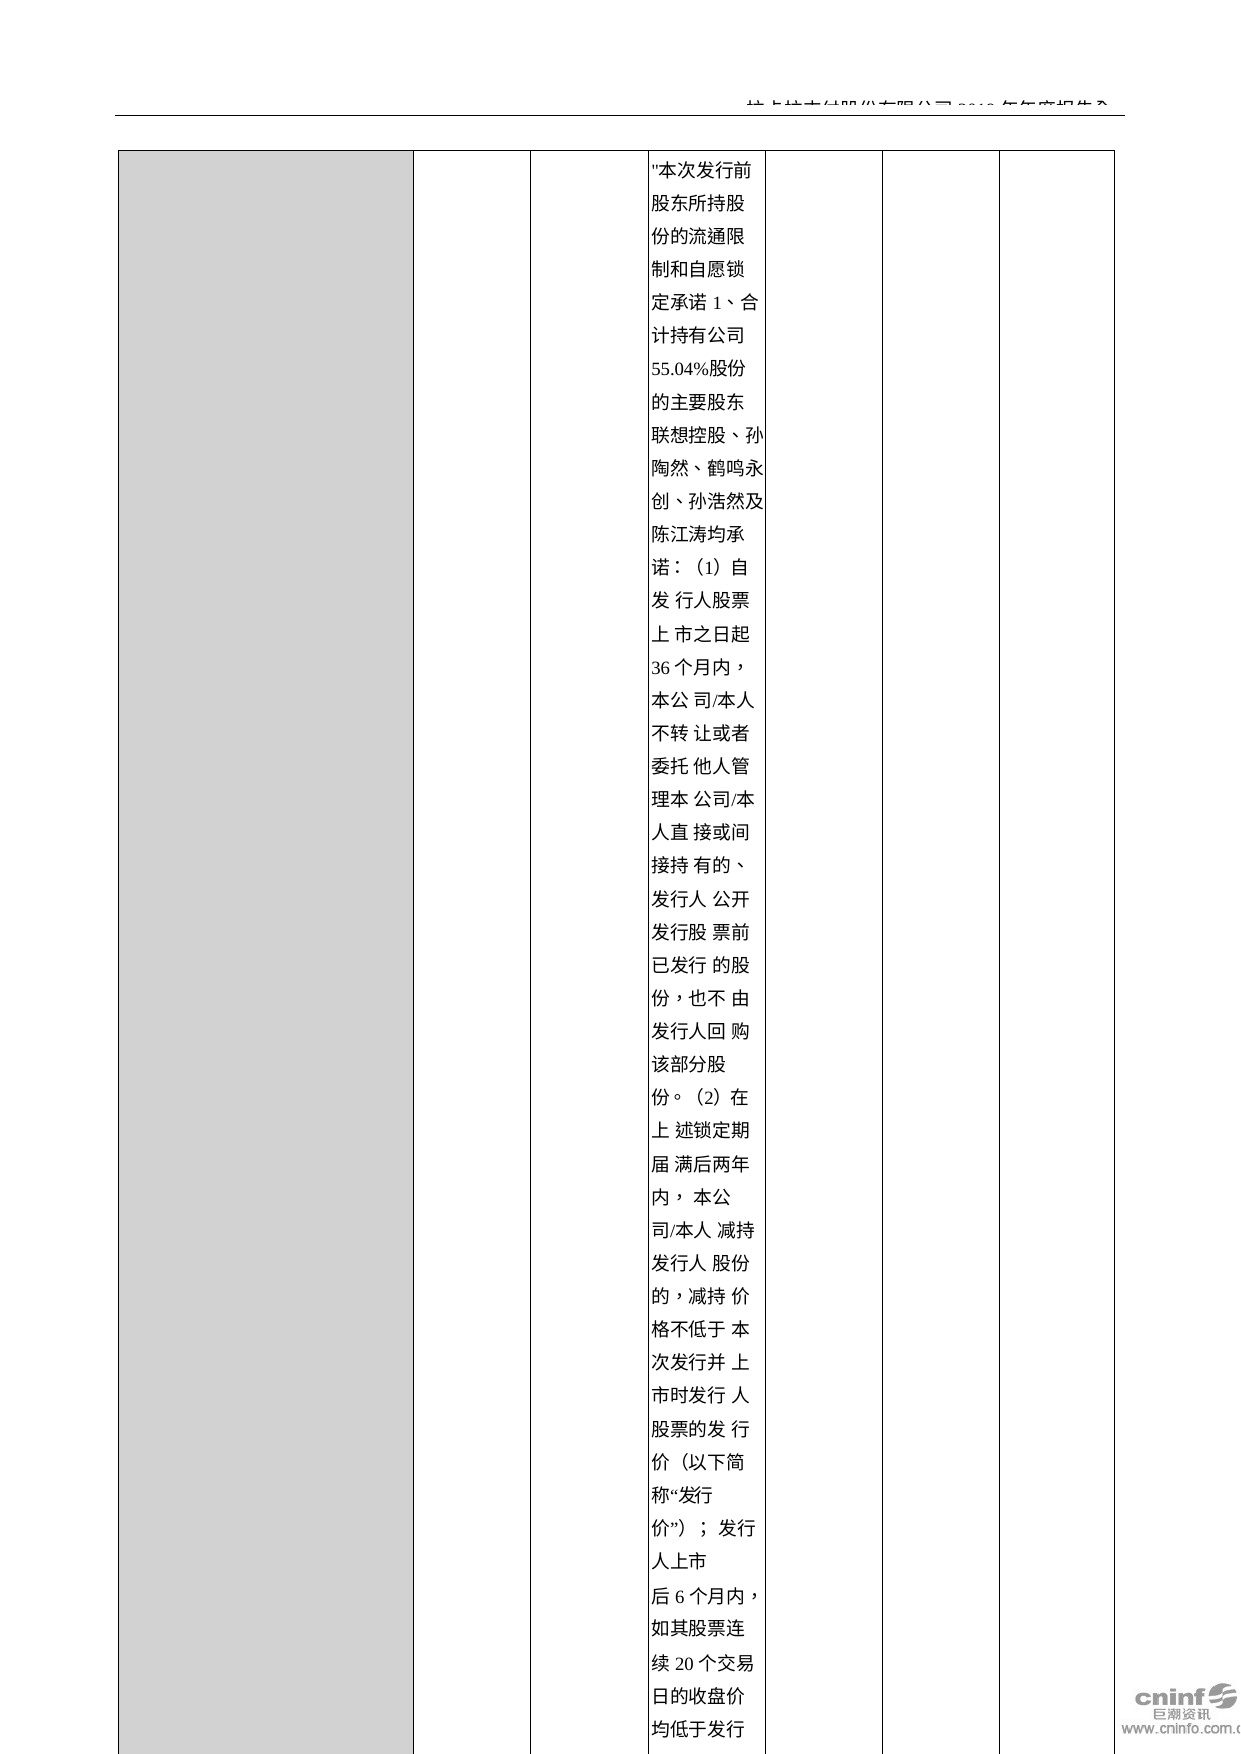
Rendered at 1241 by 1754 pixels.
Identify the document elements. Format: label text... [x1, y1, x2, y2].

text "本次发行前 股东所持股 份的流通限 制和自愿锁 定承诺 1、合 计持有公司 55.04%股份 [651, 157, 761, 381]
picture [1116, 1680, 1241, 1737]
text 后 6 个月内， 如其股票连 [651, 1584, 766, 1641]
text 续 20 个交易 日的收盘价 均低于发行 [651, 1651, 756, 1741]
text 的主要股东 联想控股、孙 陶然、鹤鸣永 创、孙浩然及 陈江涛均承 诺：（1）自发 行人股票上 市之日起 36 个月内，本公 司/本人不转 让或者委托 他人管理本 公司/本人直 接或间接持 有的、发行人 公开发行股 票前已发行 的股份，也不 由发行人回 购该部分股 份。（2）在上 述锁定期届 满后两年内， 本公司/本人 减持发行人 股份的，减持 价格不低于 本次发行并 上市时发行 人股票的发 行价（以下简 称“发行价”）； 发行人上市 [651, 389, 766, 1574]
